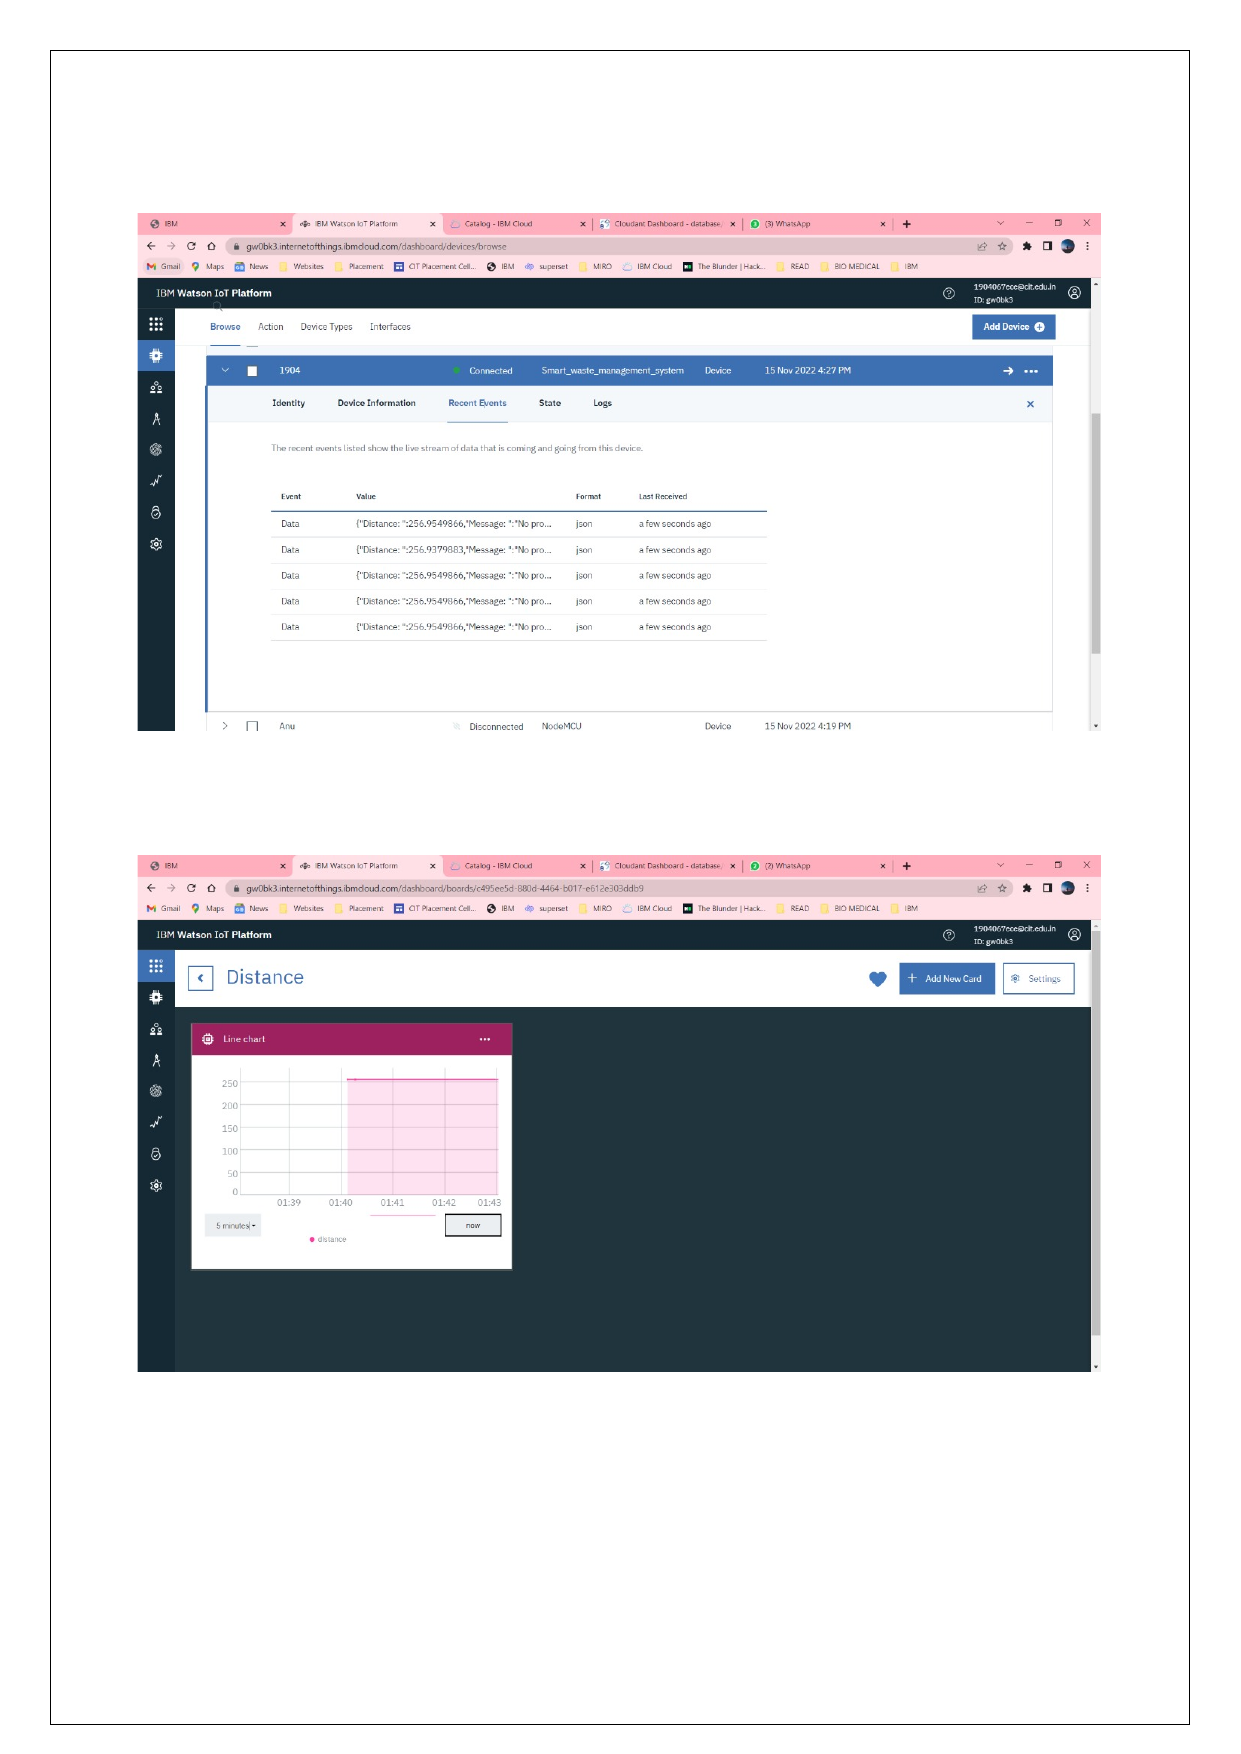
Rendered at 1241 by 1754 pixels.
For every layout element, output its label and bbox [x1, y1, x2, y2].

picture [137, 213, 1101, 731]
picture [137, 855, 1101, 1372]
